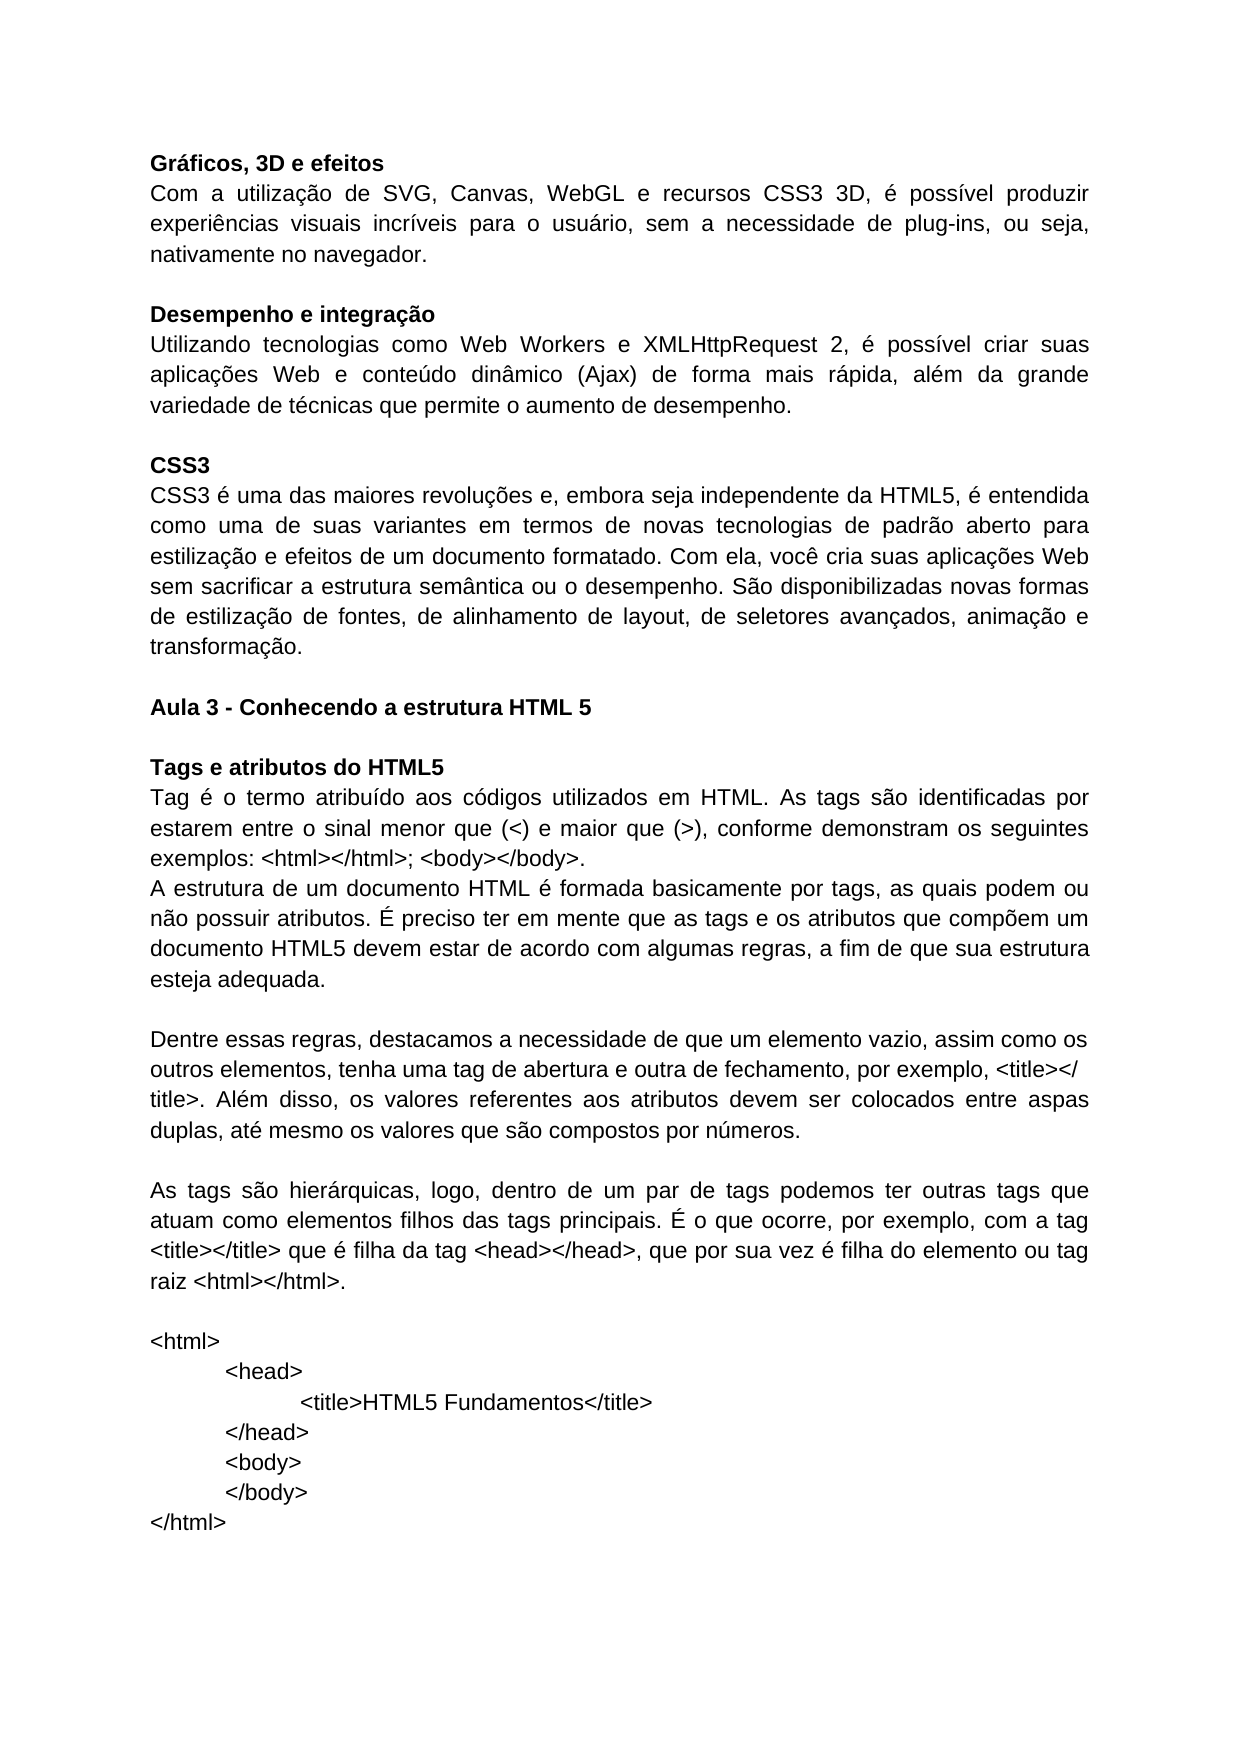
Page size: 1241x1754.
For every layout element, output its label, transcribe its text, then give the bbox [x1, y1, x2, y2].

text <html> [150, 1328, 1090, 1354]
text A estrutura de um documento HTML é formada basicamente por tags, as quais podem ou não possuir atributos. É preciso ter em mente que as tags e os atributos que compõem um documento HTML5 devem estar de acordo com algumas regras, a fim de que sua estrutura esteja adequada. [150, 875, 1090, 992]
text Desempenho e integração [150, 301, 1090, 327]
text <head> [225, 1358, 1090, 1385]
text </head> [225, 1419, 1090, 1445]
text Tag é o termo atribuído aos códigos utilizados em HTML. As tags são identificadas por estarem entre o sinal menor que (<) e maior que (>), conforme demonstram os seguintes exemplos: <html></html>; <body></body>. [150, 784, 1090, 871]
text CSS3 é uma das maiores revoluções e, embora seja independente da HTML5, é entendida como uma de suas variantes em termos de novas tecnologias de padrão aberto para estilização e efeitos de um documento formatado. Com ela, você cria suas aplicações Web sem sacrificar a estrutura semântica ou o desempenho. São disponibilizadas novas formas de estilização de fontes, de alinhamento de layout, de seletores avançados, animação e transformação. [150, 482, 1090, 660]
text As tags são hierárquicas, logo, dentro de um par de tags podemos ter outras tags que atuam como elementos filhos das tags principais. É o que ocorre, por exemplo, com a tag <title></title> que é filha da tag <head></head>, que por sua vez é filha do elemento ou tag raiz <html></html>. [150, 1177, 1090, 1294]
text outros elementos, tenha uma tag de abertura e outra de fechamento, por exemplo, <title></ [150, 1056, 1090, 1083]
text <title>HTML5 Fundamentos</title> [225, 1388, 1090, 1415]
text CSS3 [150, 452, 1090, 478]
text Dentre essas regras, destacamos a necessidade de que um elemento vazio, assim como os [150, 1026, 1090, 1052]
text Utilizando tecnologias como Web Workers e XMLHttpRequest 2, é possível criar suas aplicações Web e conteúdo dinâmico (Ajax) de forma mais rápida, além da grande variedade de técnicas que permite o aumento de desempenho. [150, 331, 1090, 418]
text Aula 3 - Conhecendo a estrutura HTML 5 [150, 694, 1090, 720]
text Com a utilização de SVG, Canvas, WebGL e recursos CSS3 3D, é possível produzir experiências visuais incríveis para o usuário, sem a necessidade de plug-ins, ou seja, nativamente no navegador. [150, 180, 1090, 267]
text </html> [150, 1509, 1090, 1536]
text title>. Além disso, os valores referentes aos atributos devem ser colocados entre aspas duplas, até mesmo os valores que são compostos por números. [150, 1086, 1090, 1143]
text Tags e atributos do HTML5 [150, 754, 1090, 781]
text Gráficos, 3D e efeitos [150, 150, 1090, 176]
text <body> [225, 1449, 1090, 1475]
text </body> [225, 1479, 1090, 1506]
